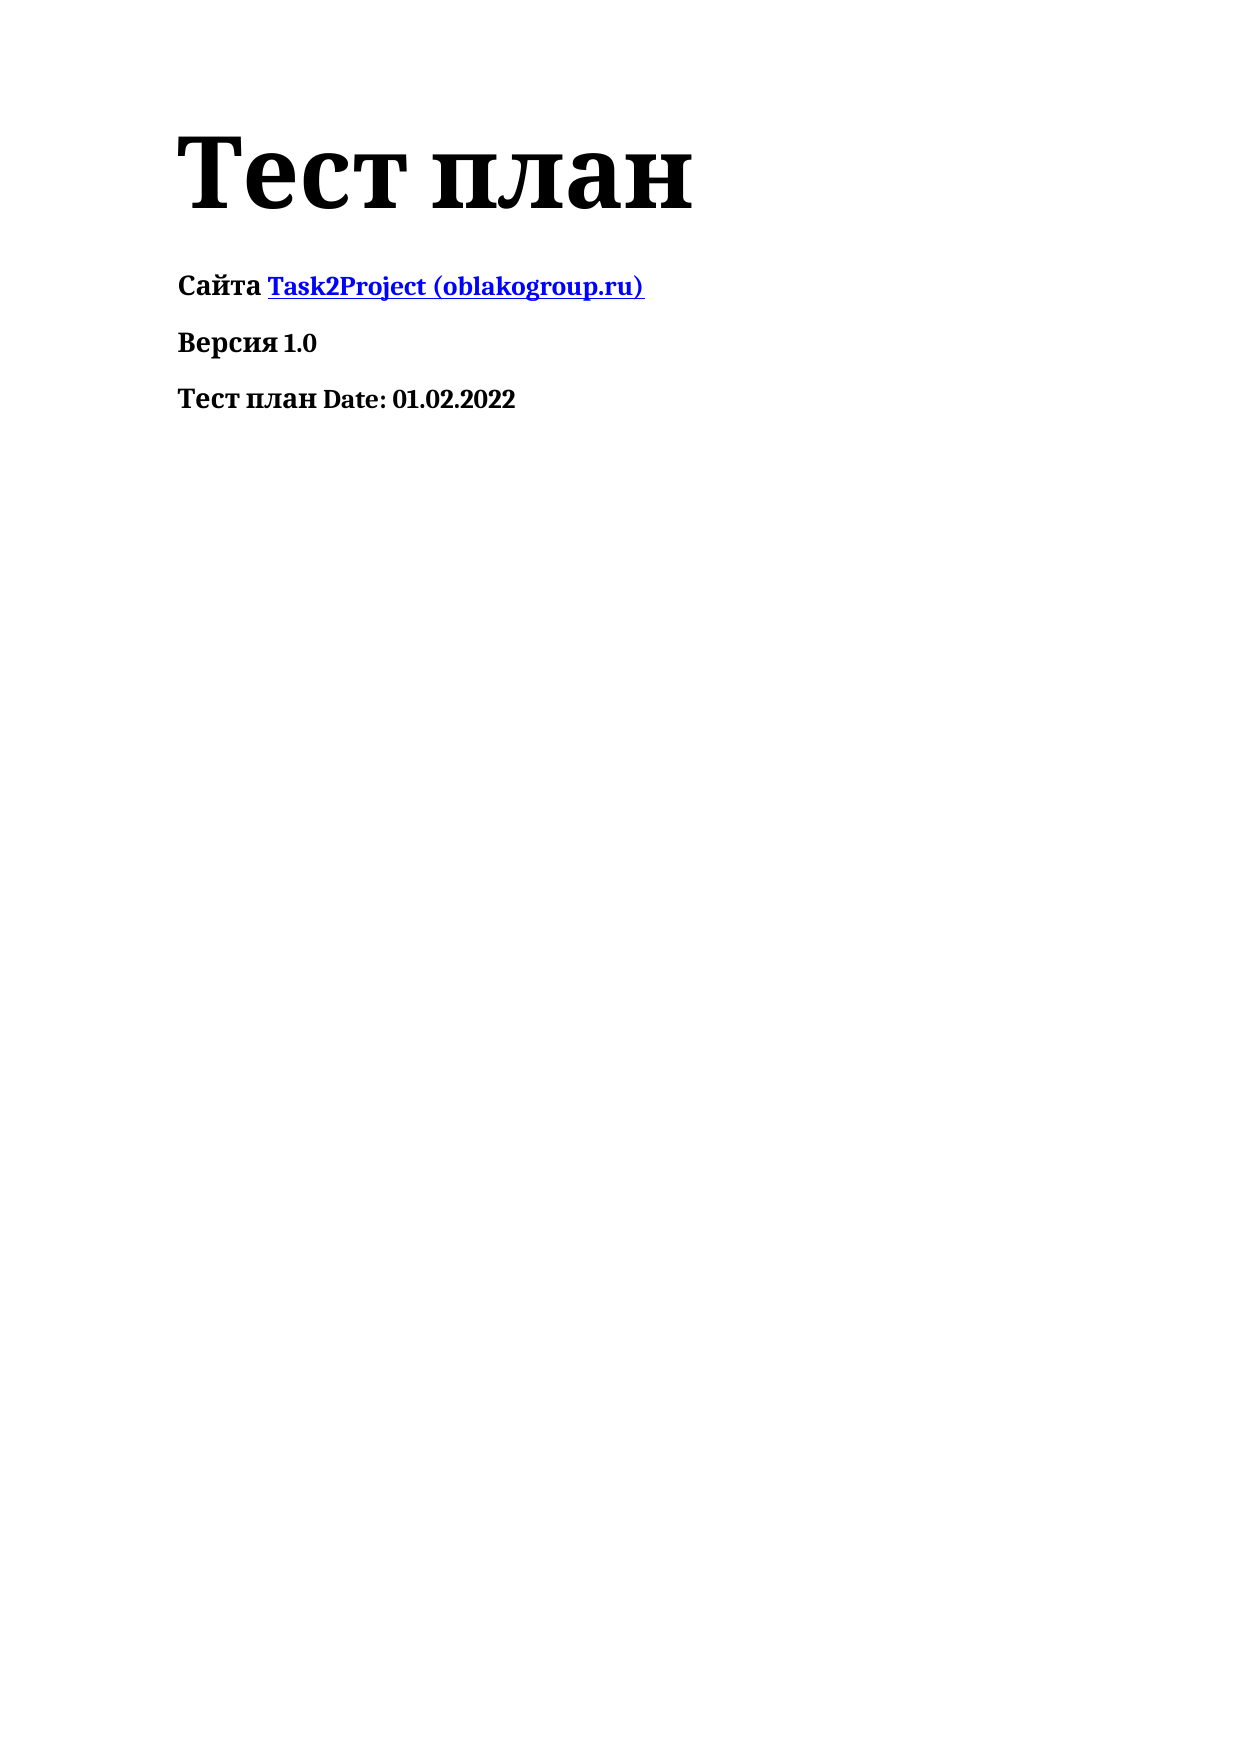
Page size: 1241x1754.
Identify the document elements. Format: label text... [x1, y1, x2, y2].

text Тест план Date: 01.02.2022 [177, 384, 1152, 415]
text Тест план [177, 118, 1152, 233]
text Версия 1.0 [177, 328, 1152, 359]
text Сайта Task2Project (oblakogroup.ru) [177, 271, 1152, 302]
